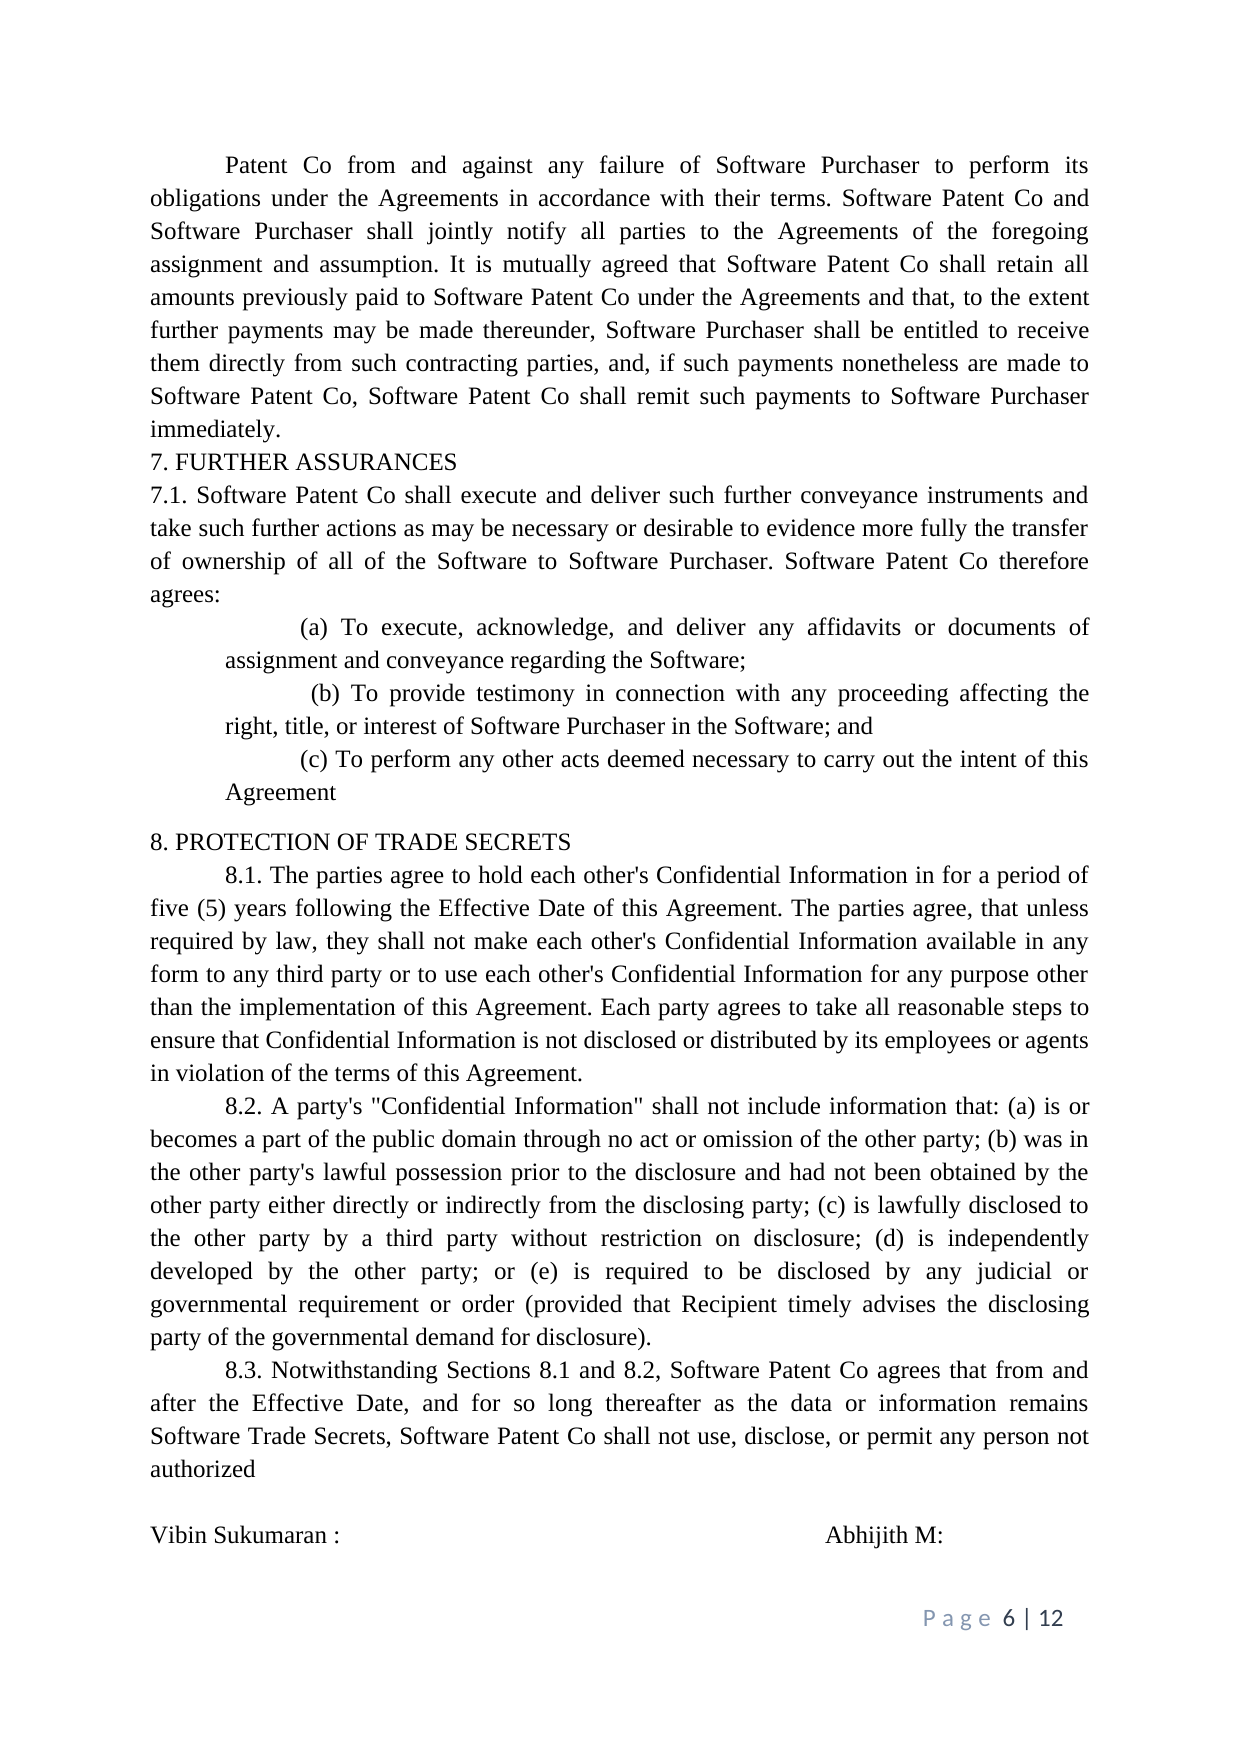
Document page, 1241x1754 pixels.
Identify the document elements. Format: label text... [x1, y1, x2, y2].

text Vibin Sukumaran : Abhijith M: [150, 1521, 1090, 1549]
text 8.1. The parties agree to hold each other's Confidential Information in for a period of five (5) years following the Effective Date of this Agreement. The parties agree, that unless required by law, they shall not make each other's Confidential Information available in any form to any third party or to use each other's Confidential Information for any purpose other than the implementation of this Agreement. Each party agrees to take all reasonable steps to ensure that Confidential Information is not disclosed or distributed by its employees or agents in violation of the terms of this Agreement. [150, 860, 1090, 1087]
text 7.1. Software Patent Co shall execute and deliver such further conveyance instruments and take such further actions as may be necessary or desirable to evidence more fully the transfer of ownership of all of the Software to Software Purchaser. Software Patent Co therefore agrees: [150, 480, 1090, 608]
text (c) To perform any other acts deemed necessary to carry out the intent of this Agreement [225, 744, 1090, 806]
text (b) To provide testimony in connection with any proceeding affecting the right, title, or interest of Software Purchaser in the Software; and [225, 678, 1090, 740]
text 8.3. Notwithstanding Sections 8.1 and 8.2, Software Patent Co agrees that from and after the Effective Date, and for so long thereafter as the data or information remains Software Trade Secrets, Software Patent Co shall not use, disclose, or permit any person not authorized [150, 1355, 1090, 1483]
text 8.2. A party's "Confidential Information" shall not include information that: (a) is or becomes a part of the public domain through no act or omission of the other party; (b) was in the other party's lawful possession prior to the disclosure and had not been obtained by the other party either directly or indirectly from the disclosing party; (c) is lawfully disclosed to the other party by a third party without restriction on disclosure; (d) is independently developed by the other party; or (e) is required to be disclosed by any judicial or governmental requirement or order (provided that Recipient timely advises the disclosing party of the governmental demand for disclosure). [150, 1091, 1090, 1351]
text 8. PROTECTION OF TRADE SECRETS [150, 827, 1090, 856]
text Patent Co from and against any failure of Software Purchaser to perform its obligations under the Agreements in accordance with their terms. Software Patent Co and Software Purchaser shall jointly notify all parties to the Agreements of the foregoing assignment and assumption. It is mutually agreed that Software Patent Co shall retain all amounts previously paid to Software Patent Co under the Agreements and that, to the extent further payments may be made thereunder, Software Purchaser shall be entitled to receive them directly from such contracting parties, and, if such payments nonetheless are made to Software Patent Co, Software Patent Co shall remit such payments to Software Purchaser immediately. [150, 150, 1090, 443]
text 7. FURTHER ASSURANCES [150, 447, 1090, 476]
text (a) To execute, acknowledge, and deliver any affidavits or documents of assignment and conveyance regarding the Software; [225, 612, 1090, 674]
